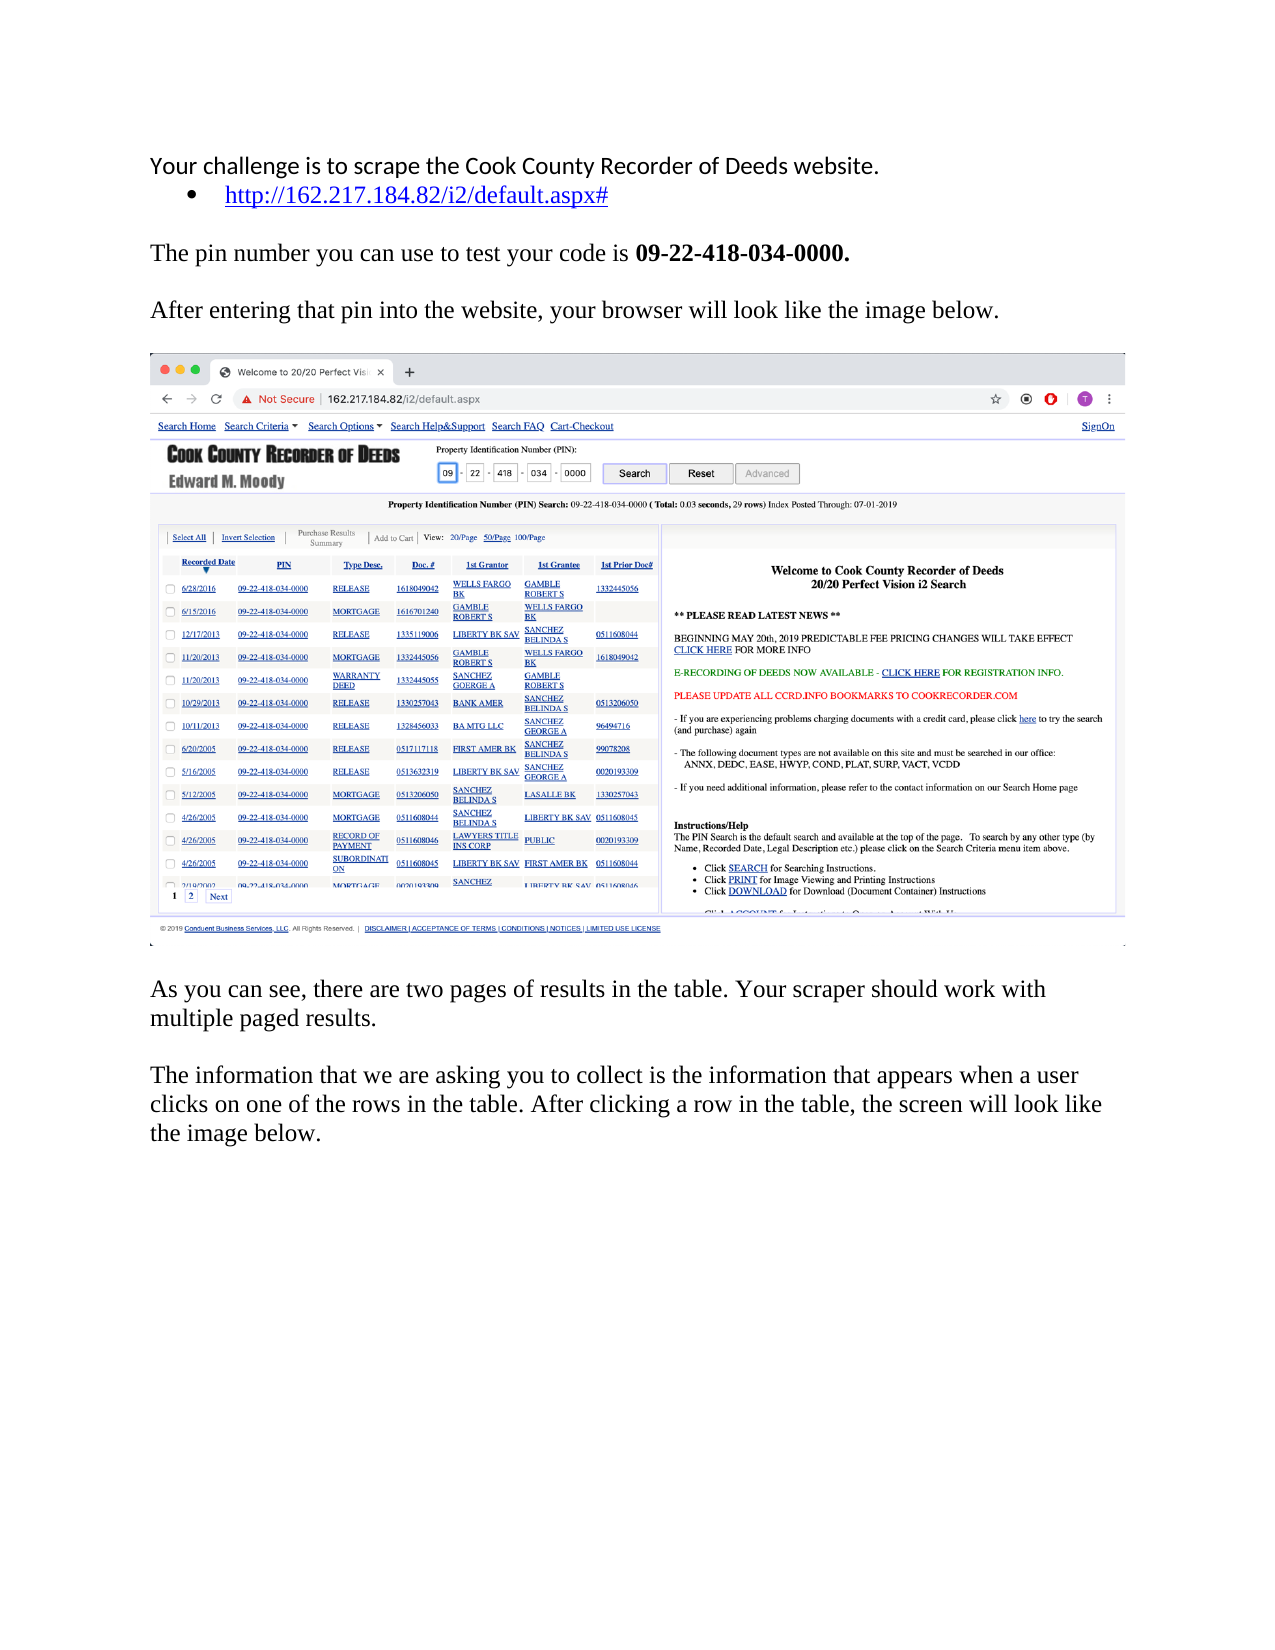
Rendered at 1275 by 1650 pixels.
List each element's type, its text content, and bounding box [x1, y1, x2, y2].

text After entering that pin into the website, your browser will look like the image below. [150, 296, 1125, 324]
picture [150, 353, 1125, 946]
text As you can see, there are two pages of results in the table. Your scraper should work with multiple paged results. [150, 974, 1125, 1032]
text Your challenge is to scrape the Cook County Recorder of Deeds website. [150, 150, 1125, 181]
text The pin number you can use to test your code is 09-22-418-034-0000. [150, 238, 1125, 267]
text The information that we are asking you to collect is the information that appears when a user clicks on one of the rows in the table. After clicking a row in the table, the screen will look like the image below. [150, 1061, 1125, 1147]
list http://162.217.184.82/i2/default.aspx# [187, 181, 1125, 209]
